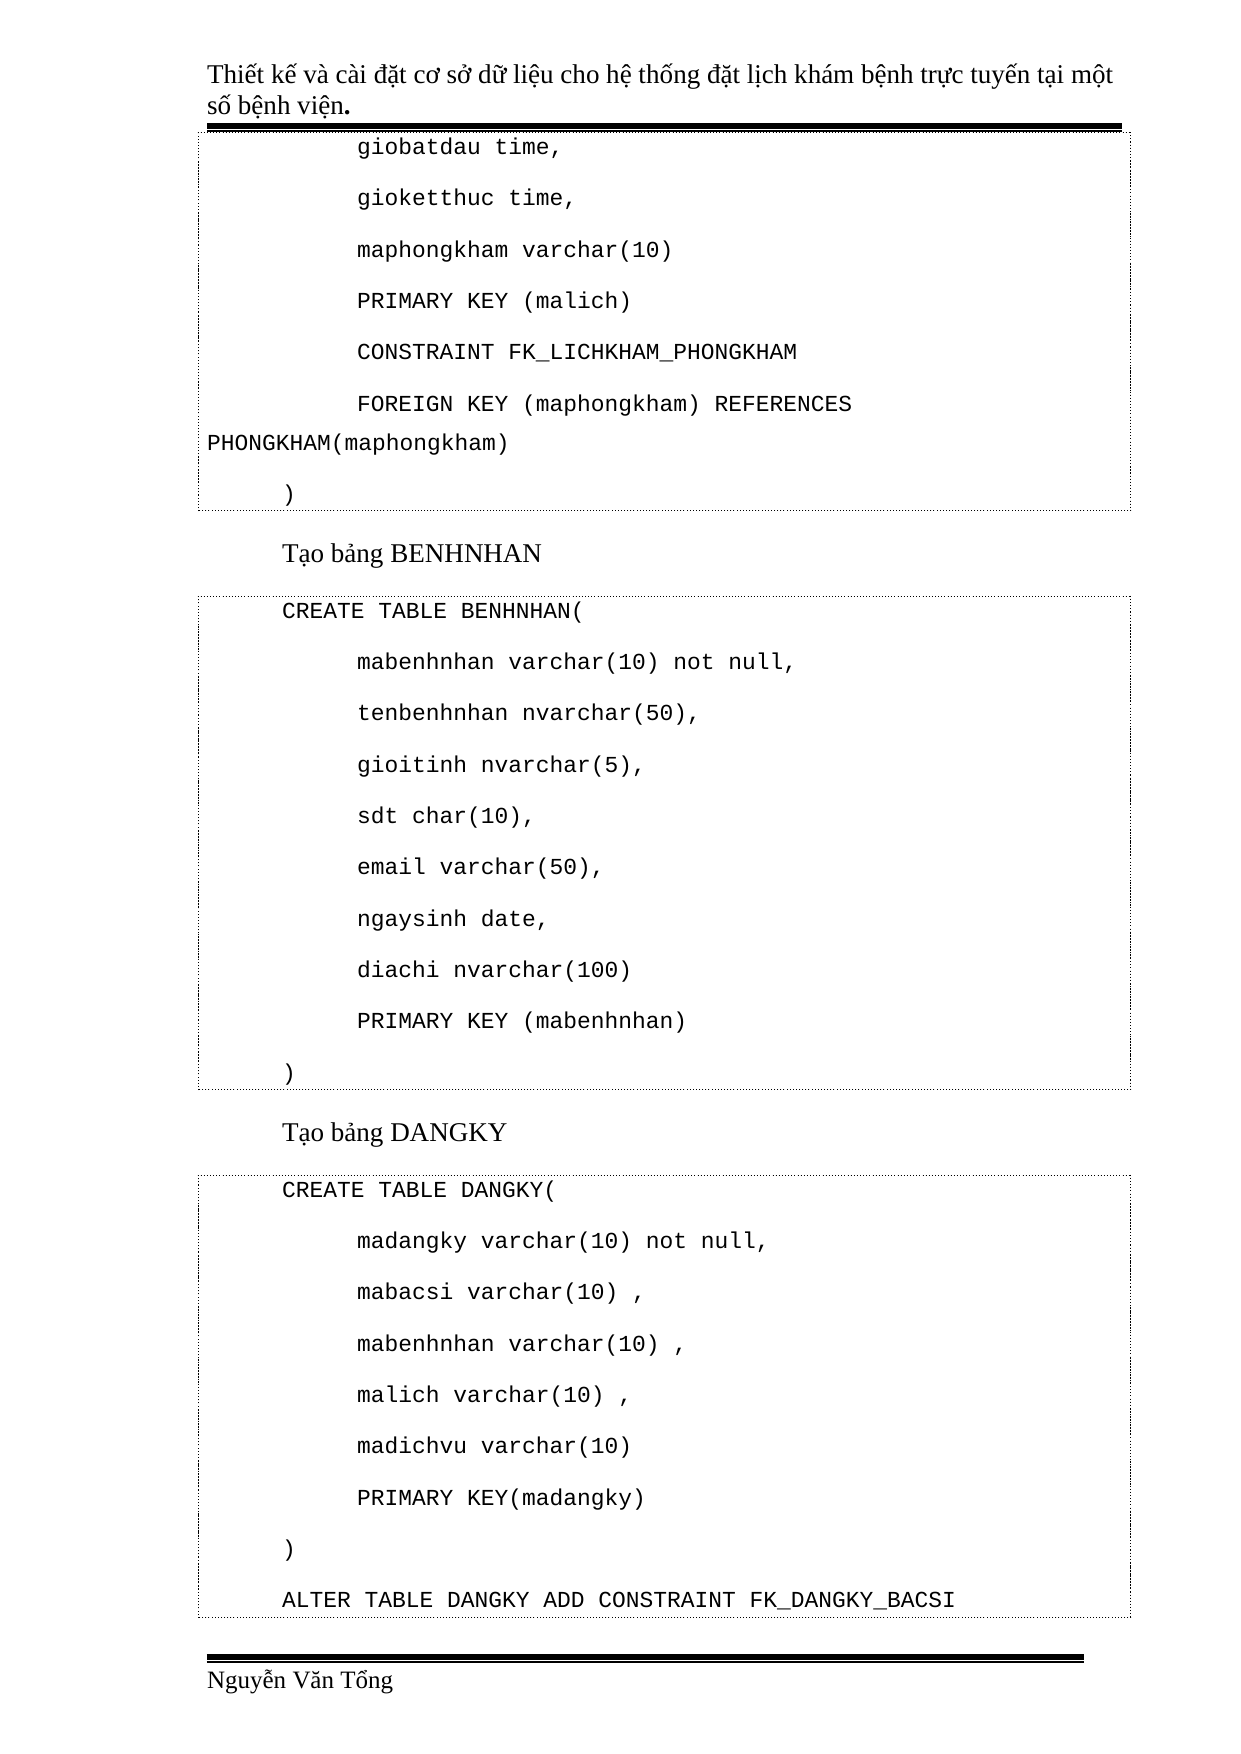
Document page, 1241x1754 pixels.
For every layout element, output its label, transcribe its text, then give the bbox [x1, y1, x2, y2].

text madangky varchar(10) not null, [197, 1226, 1131, 1255]
text email varchar(50), [197, 853, 1131, 882]
text sdt char(10), [197, 801, 1131, 830]
text madichvu varchar(10) [197, 1432, 1131, 1461]
text PRIMARY KEY (mabenhnhan) [197, 1007, 1131, 1036]
text tenbenhnhan nvarchar(50), [197, 698, 1131, 728]
text Tạo bảng BENHNHAN [207, 537, 1122, 568]
text gioitinh nvarchar(5), [197, 750, 1131, 779]
text ) [197, 479, 1131, 511]
text ) [197, 1534, 1131, 1563]
text ALTER TABLE DANGKY ADD CONSTRAINT FK_DANGKY_BACSI [197, 1586, 1131, 1618]
text mabacsi varchar(10) , [197, 1277, 1131, 1307]
text FOREIGN KEY (maphongkham) REFERENCES PHONGKHAM(maphongkham) [197, 389, 1131, 457]
text CREATE TABLE BENHNHAN( [197, 596, 1131, 625]
text giobatdau time, [197, 132, 1131, 161]
text CREATE TABLE DANGKY( [197, 1175, 1131, 1204]
text CONSTRAINT FK_LICHKHAM_PHONGKHAM [197, 337, 1131, 367]
text PRIMARY KEY(madangky) [197, 1483, 1131, 1512]
text malich varchar(10) , [197, 1380, 1131, 1409]
text PRIMARY KEY (malich) [197, 286, 1131, 315]
text mabenhnhan varchar(10) not null, [197, 647, 1131, 676]
text Tạo bảng DANGKY [207, 1116, 1122, 1147]
text ) [197, 1058, 1131, 1090]
text diachi nvarchar(100) [197, 955, 1131, 984]
text mabenhnhan varchar(10) , [197, 1329, 1131, 1358]
text gioketthuc time, [197, 183, 1131, 212]
text ngaysinh date, [197, 904, 1131, 933]
text maphongkham varchar(10) [197, 235, 1131, 264]
